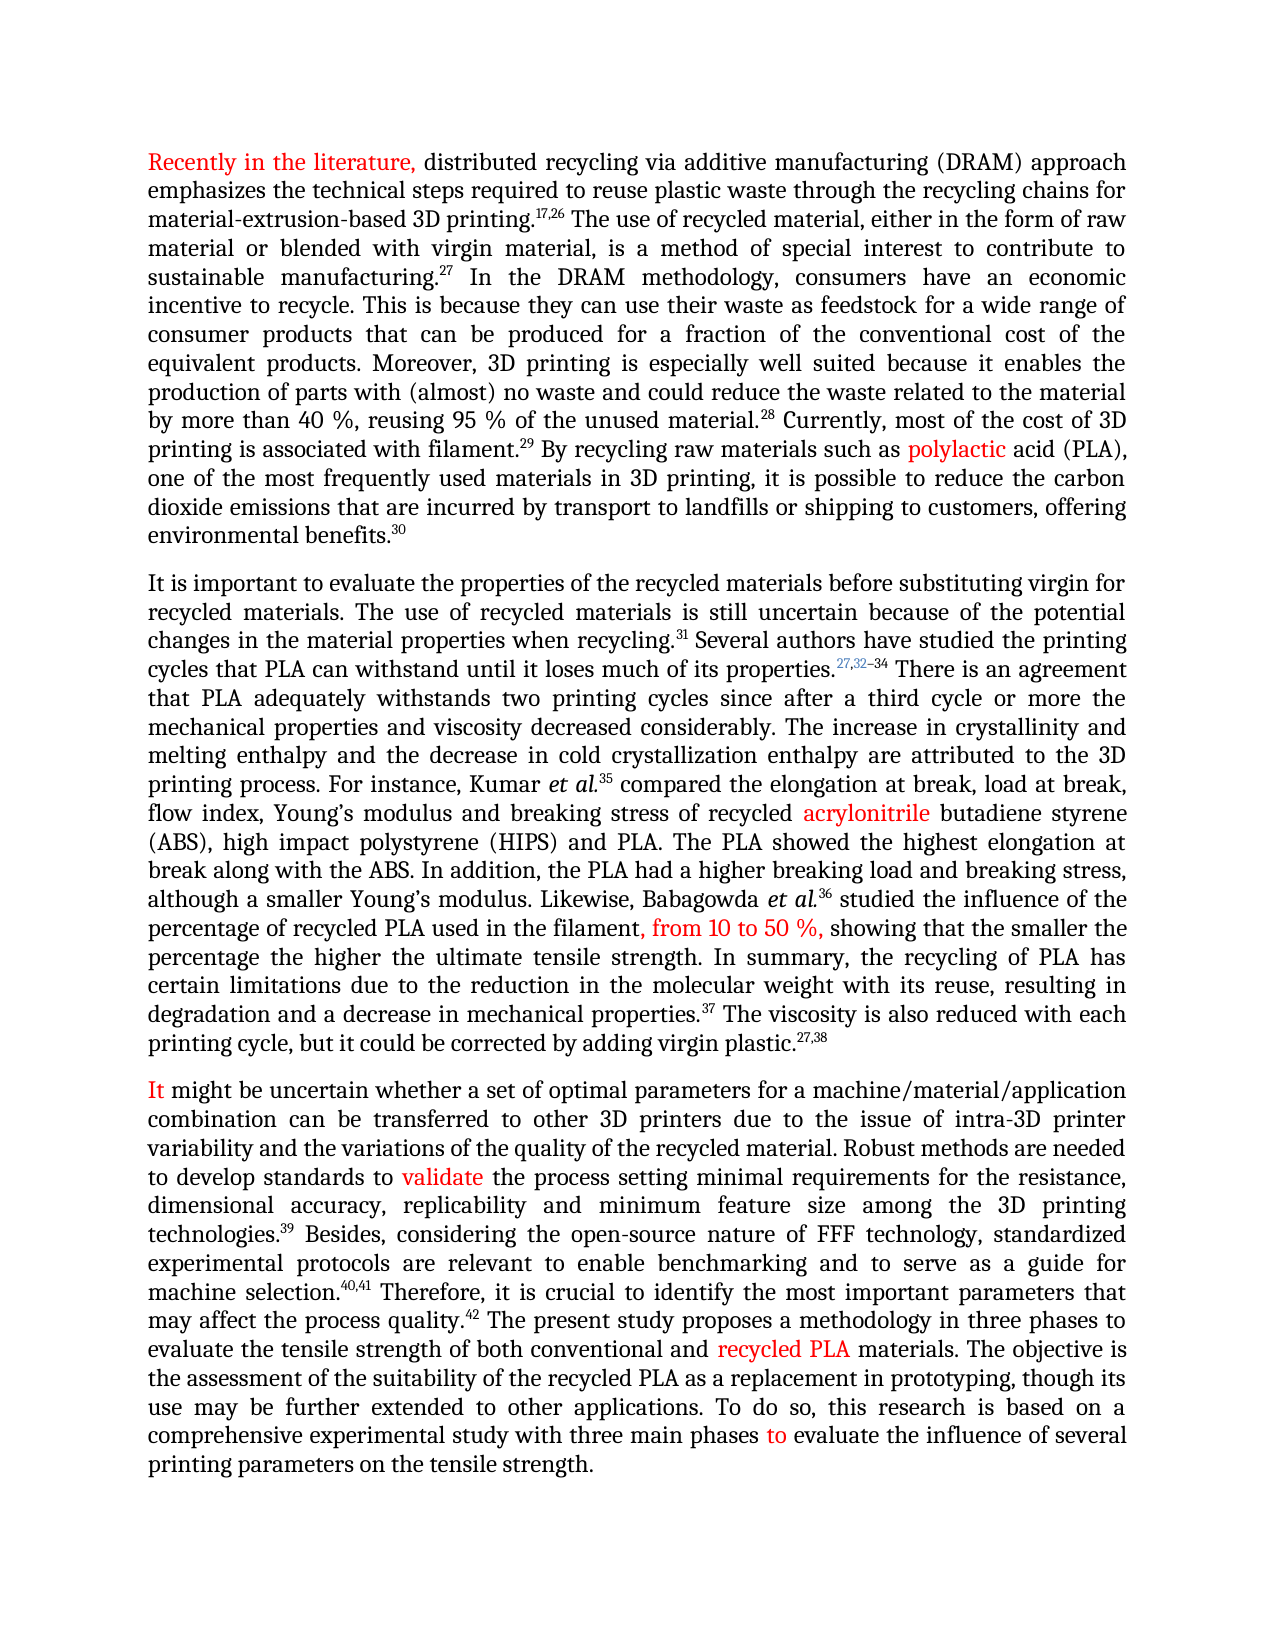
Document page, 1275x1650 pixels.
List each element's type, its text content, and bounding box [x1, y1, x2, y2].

text It is important to evaluate the properties of the recycled materials before substituting virgin for recycled materials. The use of recycled materials is still uncertain because of the potential changes in the material properties when recycling.31 Several authors have studied the printing cycles that PLA can withstand until it loses much of its properties.27,32–34 There is an agreement that PLA adequately withstands two printing cycles since after a third cycle or more the mechanical properties and viscosity decreased considerably. The increase in crystallinity and melting enthalpy and the decrease in cold crystallization enthalpy are attributed to the 3D printing process. For instance, Kumar et al.35 compared the elongation at break, load at break, flow index, Young’s modulus and breaking stress of recycled acrylonitrile butadiene styrene (ABS), high impact polystyrene (HIPS) and PLA. The PLA showed the highest elongation at break along with the ABS. In addition, the PLA had a higher breaking load and breaking stress, although a smaller Young’s modulus. Likewise, Babagowda et al.36 studied the influence of the percentage of recycled PLA used in the filament, from 10 to 50 %, showing that the smaller the percentage the higher the ultimate tensile strength. In summary, the recycling of PLA has certain limitations due to the reduction in the molecular weight with its reuse, resulting in degradation and a decrease in mechanical properties.37 The viscosity is also reduced with each printing cycle, but it could be corrected by adding virgin plastic.27,38 [148, 569, 1127, 1058]
text It might be uncertain whether a set of optimal parameters for a machine/material/application combination can be transferred to other 3D printers due to the issue of intra-3D printer variability and the variations of the quality of the recycled material. Robust methods are needed to develop standards to validate the process setting minimal requirements for the resistance, dimensional accuracy, replicability and minimum feature size among the 3D printing technologies.39 Besides, considering the open-source nature of FFF technology, standardized experimental protocols are relevant to enable benchmarking and to serve as a guide for machine selection.40,41 Therefore, it is crucial to identify the most important parameters that may affect the process quality.42 The present study proposes a methodology in three phases to evaluate the tensile strength of both conventional and recycled PLA materials. The objective is the assessment of the suitability of the recycled PLA as a replacement in prototyping, though its use may be further extended to other applications. To do so, this research is based on a comprehensive experimental study with three main phases to evaluate the influence of several printing parameters on the tensile strength. [148, 1076, 1127, 1479]
text Recently in the literature, distributed recycling via additive manufacturing (DRAM) approach emphasizes the technical steps required to reuse plastic waste through the recycling chains for material-extrusion-based 3D printing.17,26 The use of recycled material, either in the form of raw material or blended with virgin material, is a method of special interest to contribute to sustainable manufacturing.27 In the DRAM methodology, consumers have an economic incentive to recycle. This is because they can use their waste as feedstock for a wide range of consumer products that can be produced for a fraction of the conventional cost of the equivalent products. Moreover, 3D printing is especially well suited because it enables the production of parts with (almost) no waste and could reduce the waste related to the material by more than 40 %, reusing 95 % of the unused material.28 Currently, most of the cost of 3D printing is associated with filament.29 By recycling raw materials such as polylactic acid (PLA), one of the most frequently used materials in 3D printing, it is possible to reduce the carbon dioxide emissions that are incurred by transport to landfills or shipping to customers, offering environmental benefits.30 [148, 148, 1127, 550]
